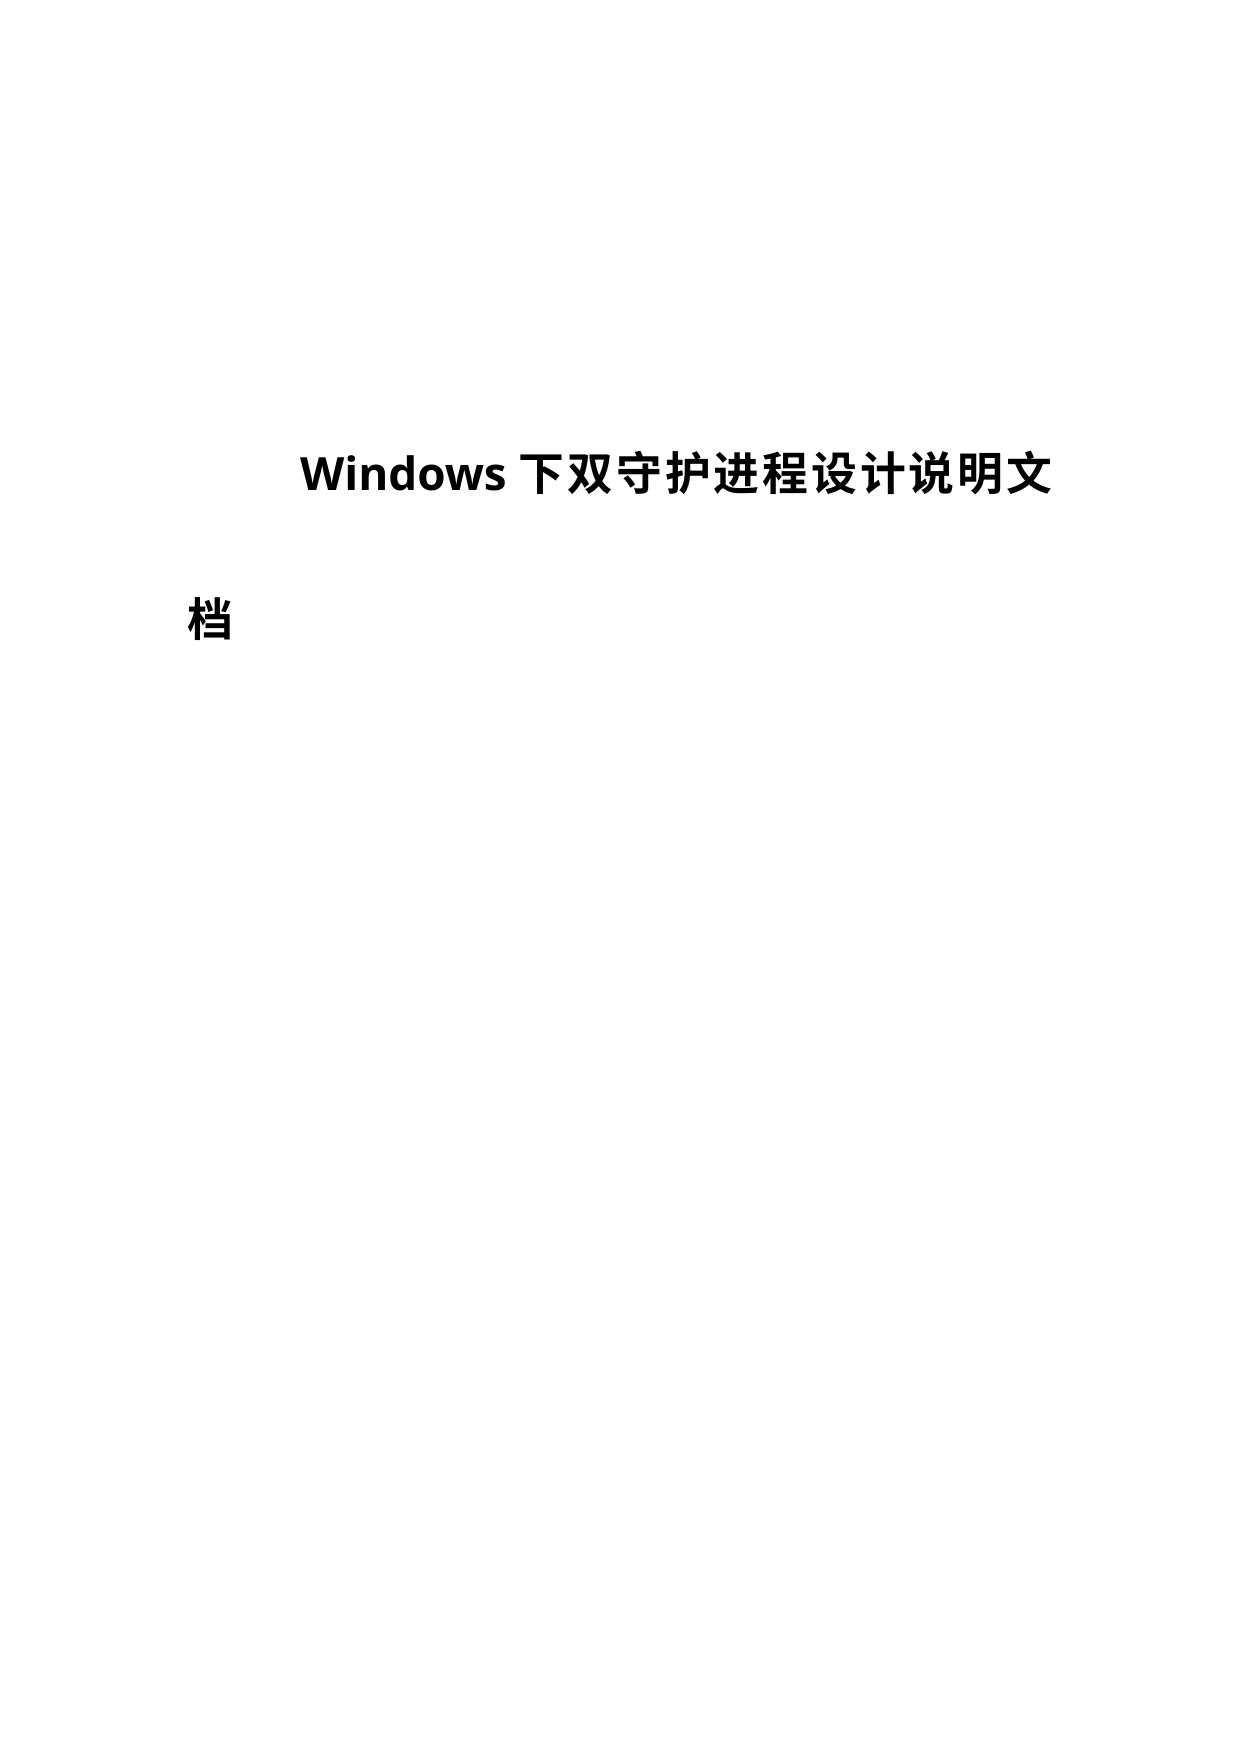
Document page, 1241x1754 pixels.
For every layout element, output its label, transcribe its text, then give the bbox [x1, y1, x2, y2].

text Windows下双守护进程设计说明文档 [187, 422, 1053, 666]
